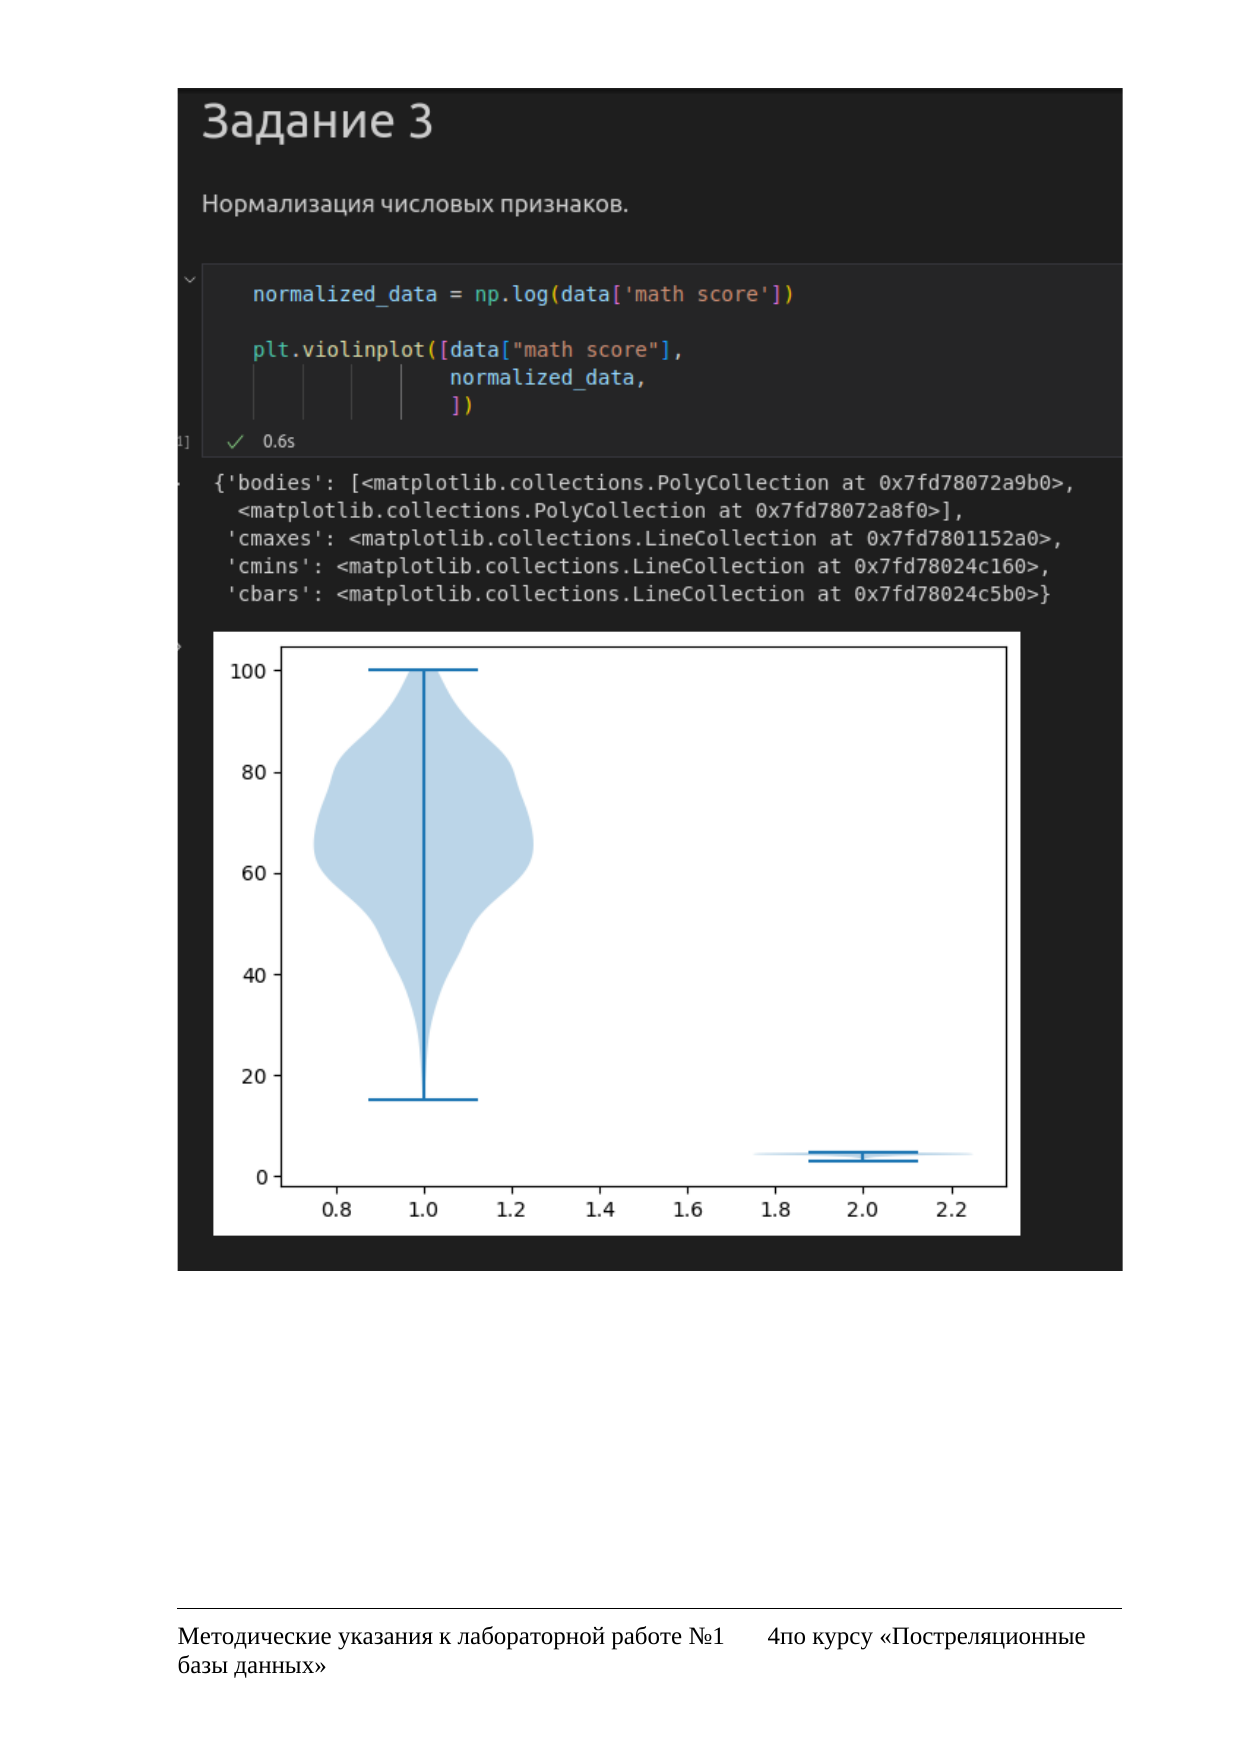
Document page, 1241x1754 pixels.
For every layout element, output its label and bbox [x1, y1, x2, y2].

picture [177, 88, 1123, 1271]
